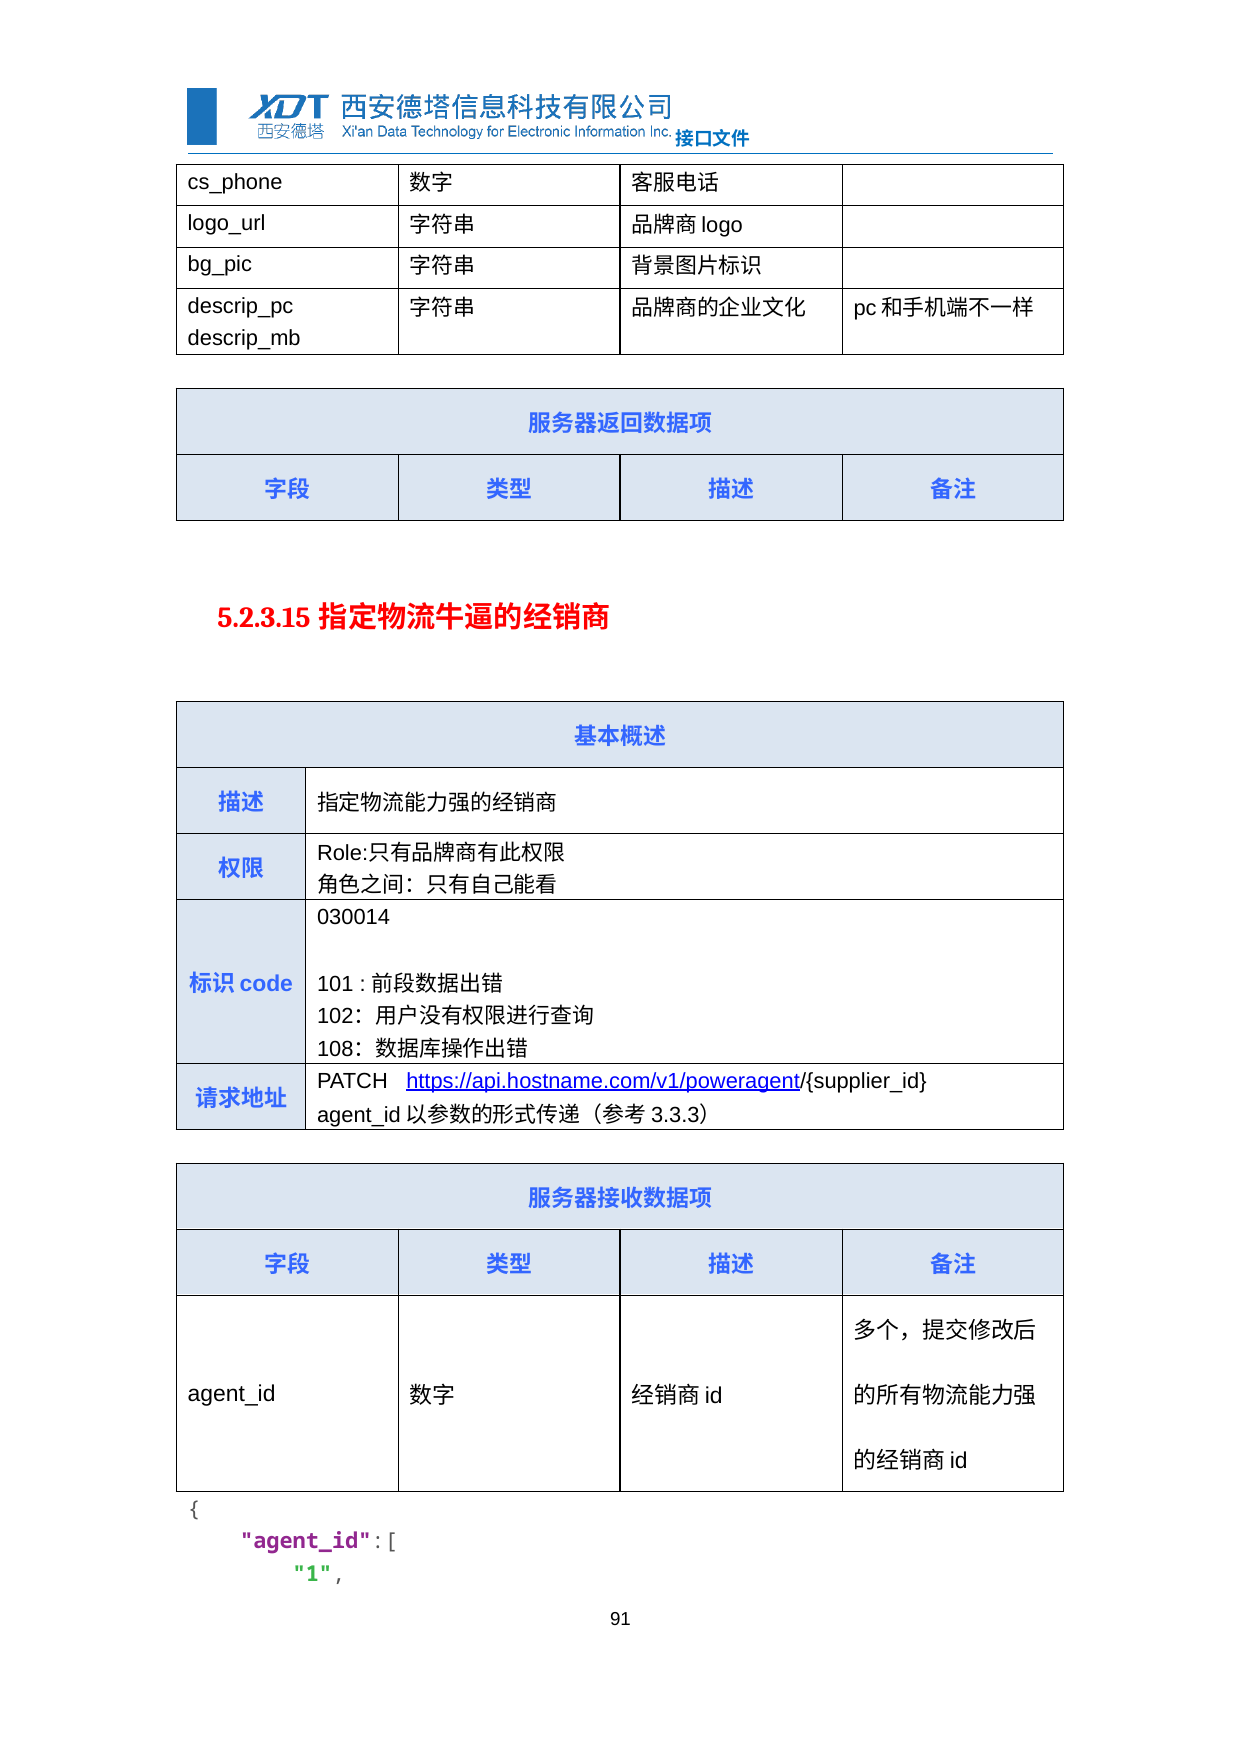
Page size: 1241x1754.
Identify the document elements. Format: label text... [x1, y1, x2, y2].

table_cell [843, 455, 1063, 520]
picture [187, 88, 676, 145]
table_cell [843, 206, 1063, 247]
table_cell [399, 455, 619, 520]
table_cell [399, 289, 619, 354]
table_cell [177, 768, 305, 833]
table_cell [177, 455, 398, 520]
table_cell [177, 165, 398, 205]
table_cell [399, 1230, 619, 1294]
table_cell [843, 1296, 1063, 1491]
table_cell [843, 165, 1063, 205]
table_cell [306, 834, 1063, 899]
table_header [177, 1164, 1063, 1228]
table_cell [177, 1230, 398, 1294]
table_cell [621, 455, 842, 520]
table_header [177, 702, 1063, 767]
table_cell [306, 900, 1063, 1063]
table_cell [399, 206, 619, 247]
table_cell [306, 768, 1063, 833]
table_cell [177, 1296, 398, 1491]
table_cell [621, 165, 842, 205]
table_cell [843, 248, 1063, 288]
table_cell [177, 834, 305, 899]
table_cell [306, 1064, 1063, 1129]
subtitle 指定物流牛逼的经销商 [217, 582, 1053, 647]
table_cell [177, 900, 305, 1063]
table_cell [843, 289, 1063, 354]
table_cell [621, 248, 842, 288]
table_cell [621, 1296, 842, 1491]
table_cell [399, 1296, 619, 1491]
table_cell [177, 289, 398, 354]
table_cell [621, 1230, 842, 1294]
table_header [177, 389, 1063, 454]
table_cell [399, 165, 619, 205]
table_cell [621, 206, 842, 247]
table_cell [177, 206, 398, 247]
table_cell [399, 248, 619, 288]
text { "agent_id":[ "1", "2", "3" ] } [187, 1492, 1053, 1589]
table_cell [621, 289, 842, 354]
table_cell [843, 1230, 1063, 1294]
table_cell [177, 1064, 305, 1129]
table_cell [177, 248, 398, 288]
